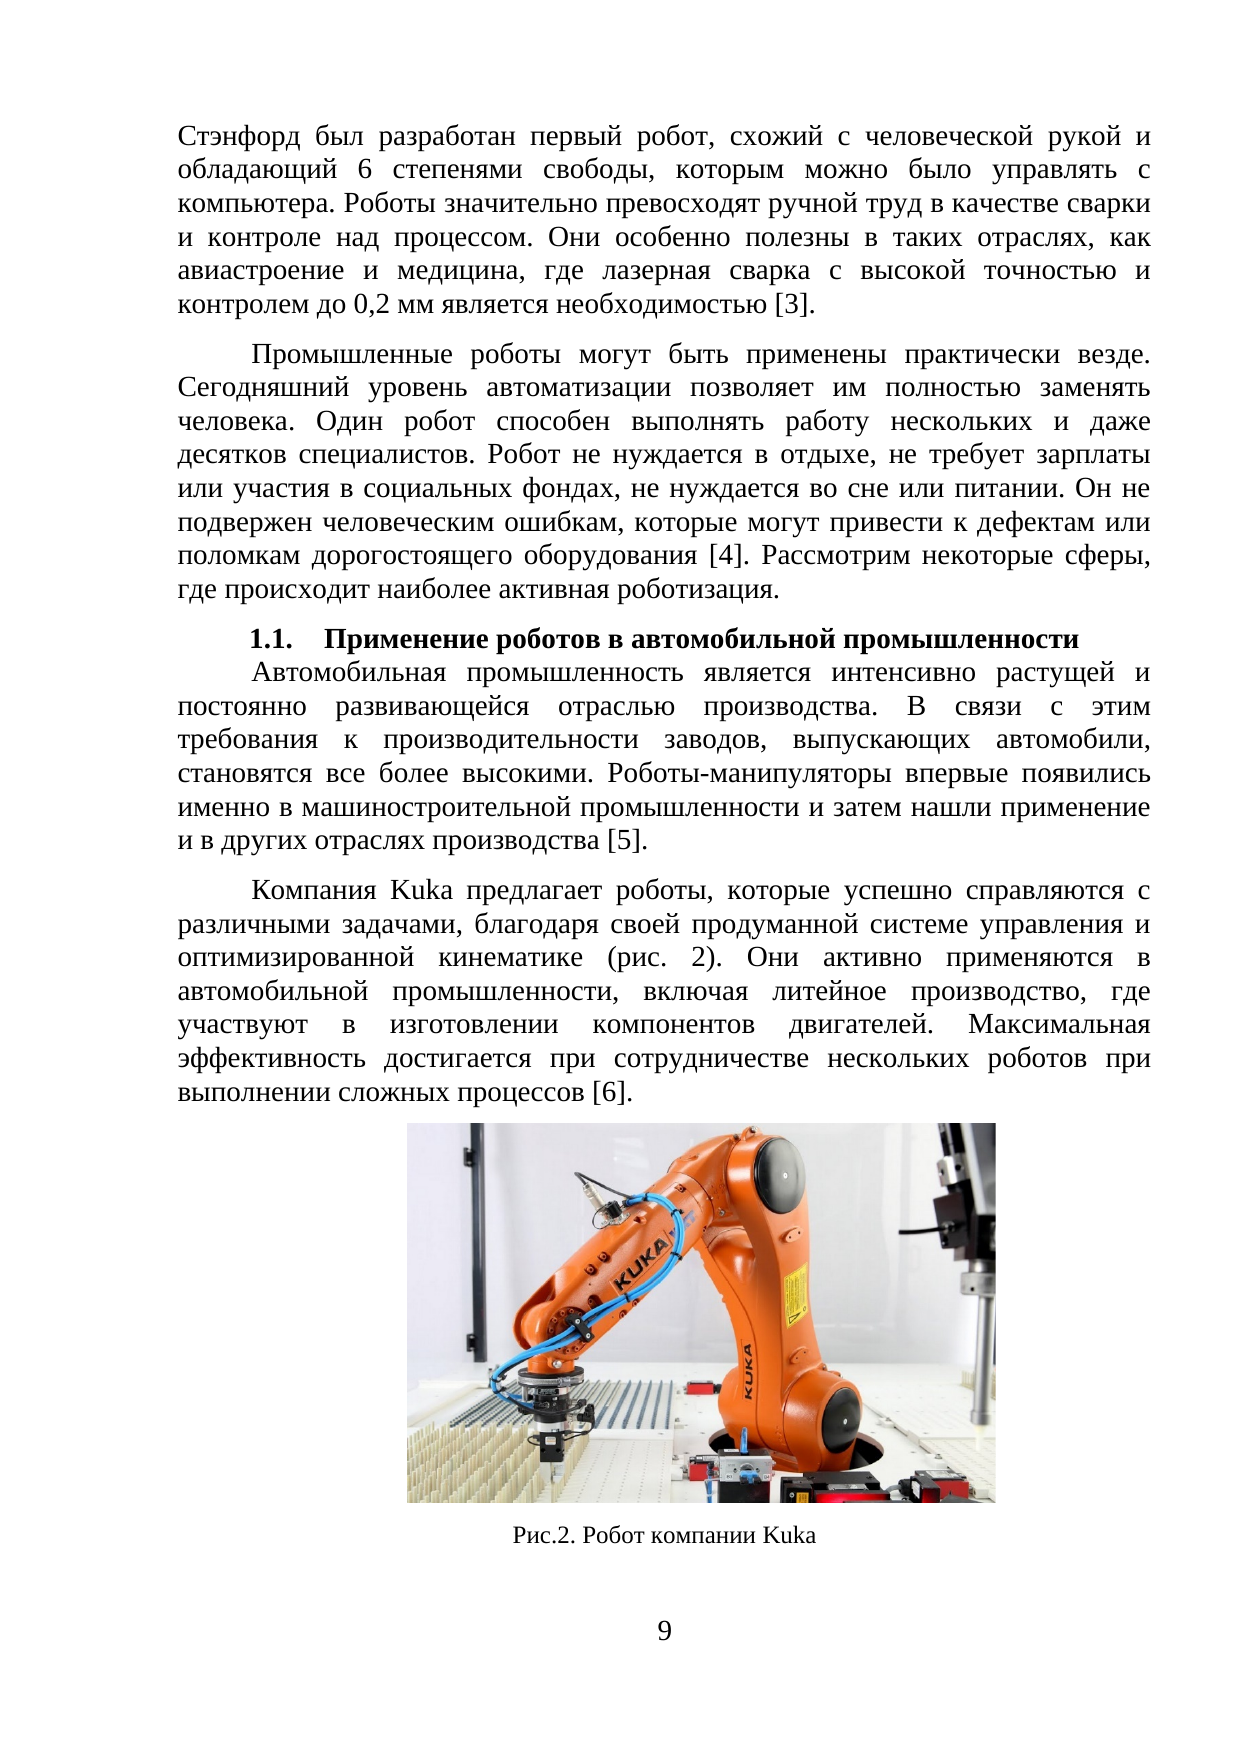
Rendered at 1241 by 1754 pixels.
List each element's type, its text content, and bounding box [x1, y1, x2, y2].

text Компания Kuka предлагает роботы, которые успешно справляются с различными задачами, благодаря своей продуманной системе управления и оптимизированной кинематике (рис. 2). Они активно применяются в автомобильной промышленности, включая литейное производство, где участвуют в изготовлении компонентов двигателей. Максимальная эффективность достигается при сотрудничестве нескольких роботов при выполнении сложных процессов [6]. [177, 872, 1152, 1107]
picture [407, 1123, 996, 1503]
text Рис.2. Робот компании Kuka [177, 1520, 1152, 1548]
text Промышленные роботы могут быть применены практически везде. Сегодняшний уровень автоматизации позволяет им полностью заменять человека. Один робот способен выполнять работу нескольких и даже десятков специалистов. Робот не нуждается в отдыхе, не требует зарплаты или участия в социальных фондах, не нуждается во сне или питании. Он не подвержен человеческим ошибкам, которые могут привести к дефектам или поломкам дорогостоящего оборудования [4]. Рассмотрим некоторые сферы, где происходит наиболее активная роботизация. [177, 336, 1152, 604]
subtitle Применение роботов в автомобильной промышленности [177, 621, 1152, 654]
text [177, 118, 1152, 319]
text Автомобильная промышленность является интенсивно растущей и постоянно развивающейся отраслью производства. В связи с этим требования к производительности заводов, выпускающих автомобили, становятся все более высокими. Роботы-манипуляторы впервые появились именно в машиностроительной промышленности и затем нашли применение и в других отраслях производства [5]. [177, 654, 1152, 856]
